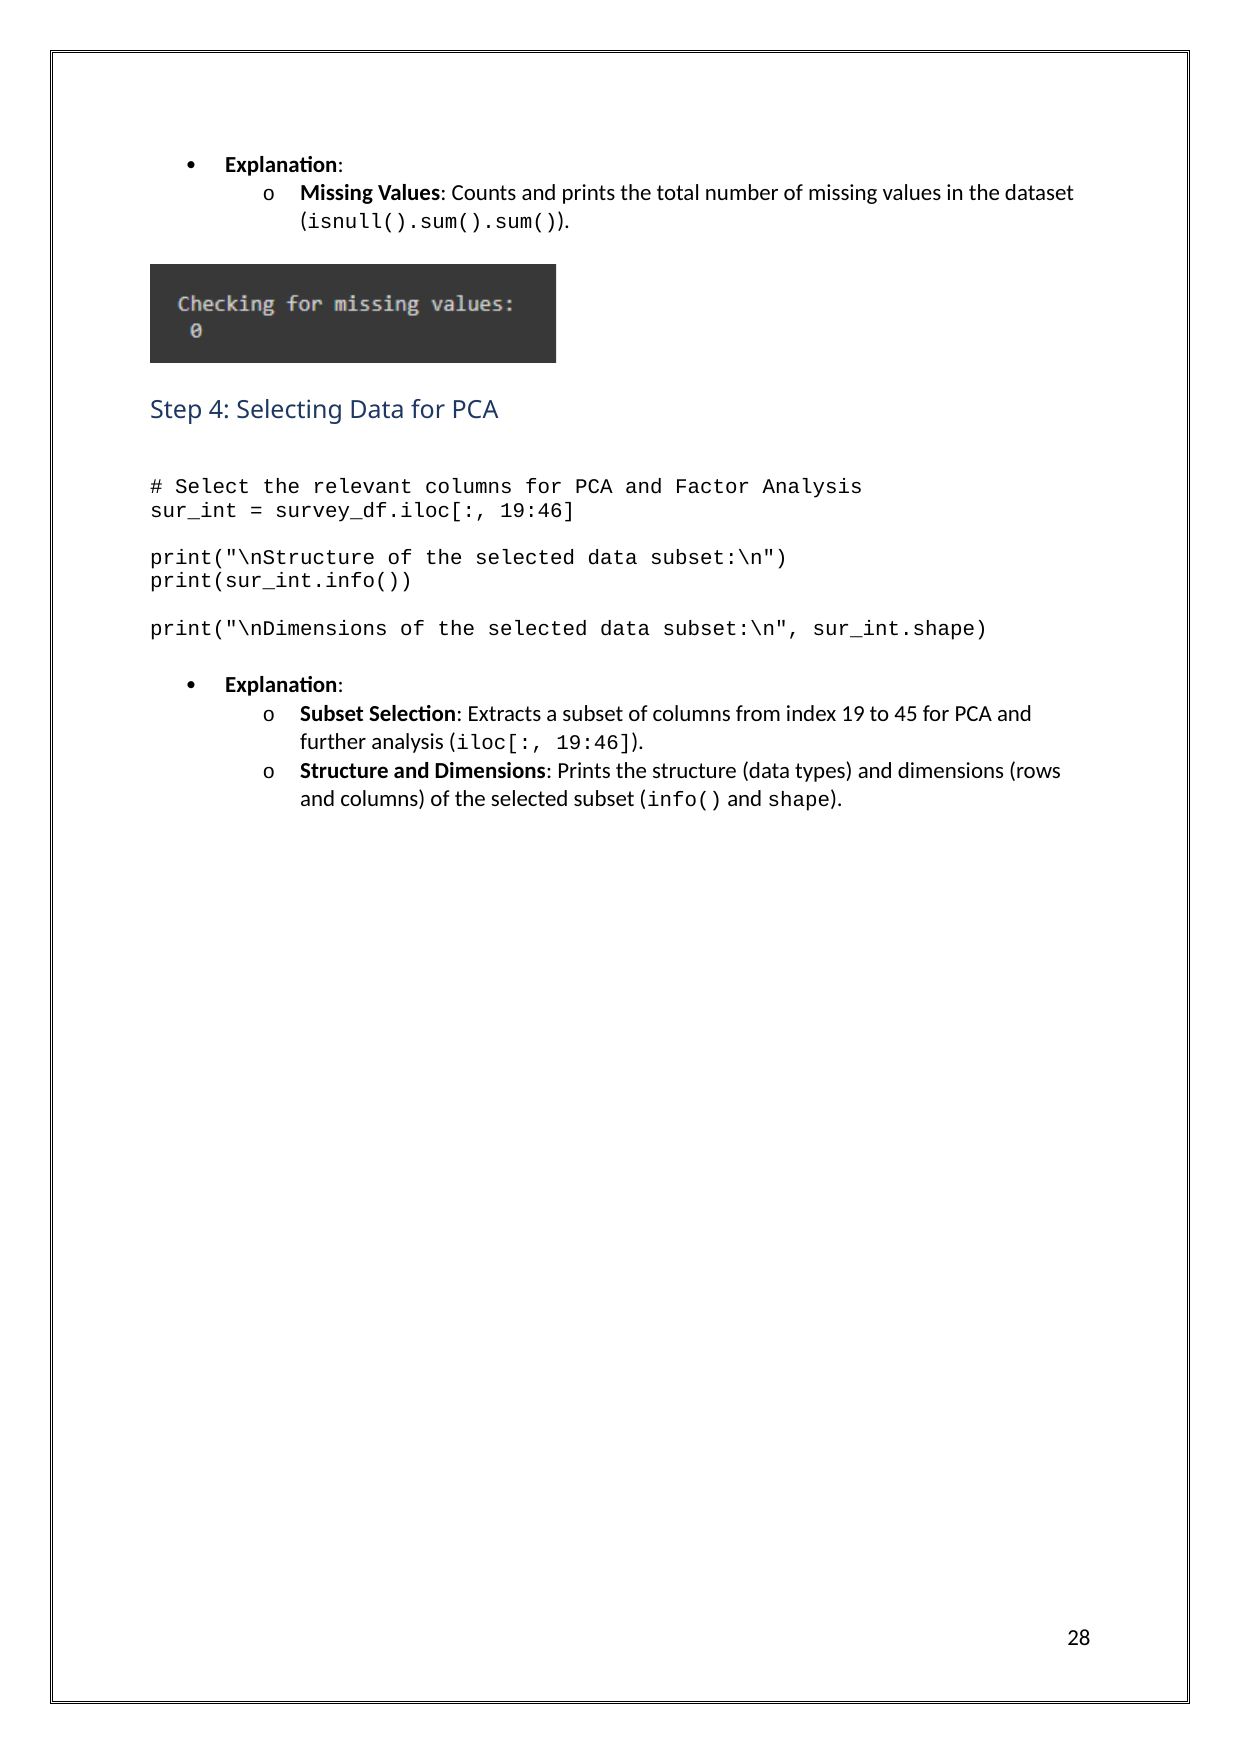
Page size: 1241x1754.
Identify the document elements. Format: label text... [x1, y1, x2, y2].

list Missing Values: Counts and prints the total number of missing values in the dataset (isnull().sum().sum()). [262, 178, 1090, 235]
text print(sur_int.info()) [150, 571, 1090, 594]
list Explanation: [187, 671, 1090, 699]
list Explanation: [187, 150, 1090, 178]
text print("\nDimensions of the selected data subset:\n", sur_int.shape) [150, 618, 1090, 641]
text print("\nStructure of the selected data subset:\n") [150, 547, 1090, 571]
list Structure and Dimensions: Prints the structure (data types) and dimensions (rows and columns) of the selected subset (info() and shape). [262, 756, 1090, 813]
subtitle Step 4: Selecting Data for PCA [150, 392, 1090, 426]
text # Select the relevant columns for PCA and Factor Analysis [150, 476, 1090, 499]
list Subset Selection: Extracts a subset of columns from index 19 to 45 for PCA and further analysis (iloc[:, 19:46]). [262, 699, 1090, 756]
text sur_int = survey_df.iloc[:, 19:46] [150, 499, 1090, 523]
picture [150, 264, 557, 363]
